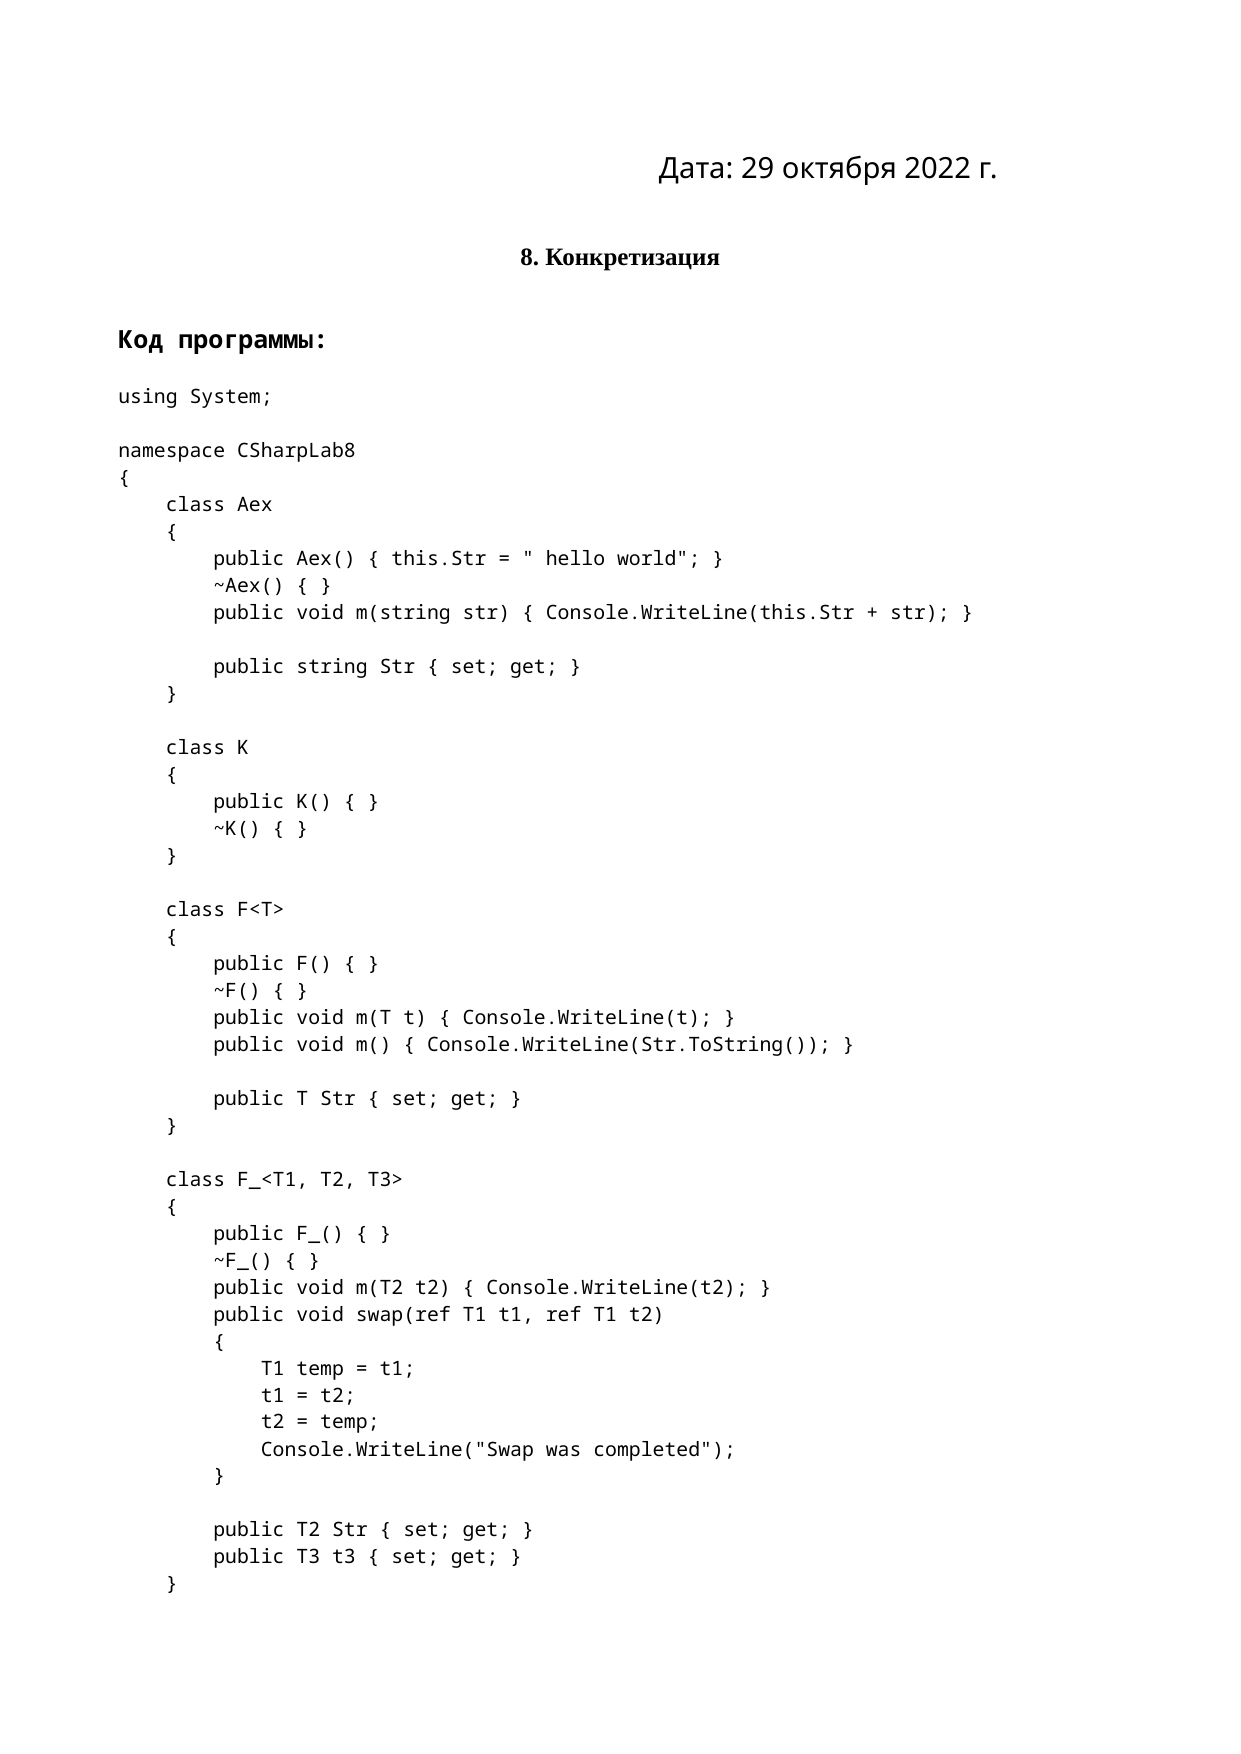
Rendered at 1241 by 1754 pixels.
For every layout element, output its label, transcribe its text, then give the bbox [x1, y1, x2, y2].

text Код программы: [118, 322, 1122, 356]
text { [118, 1192, 1122, 1219]
text public Aex() { this.Str = " hello world"; } [118, 544, 1122, 571]
text using System; [118, 383, 1122, 409]
text } [118, 1462, 1122, 1489]
text public K() { } [118, 787, 1122, 814]
text public void m(T2 t2) { Console.WriteLine(t2); } [118, 1273, 1122, 1300]
text Console.WriteLine("Swap was completed"); [118, 1435, 1122, 1462]
text class F<T> [118, 895, 1122, 922]
text ~F_() { } [118, 1246, 1122, 1273]
text public void swap(ref T1 t1, ref T1 t2) [118, 1300, 1122, 1327]
text public T2 Str { set; get; } [118, 1516, 1122, 1543]
text ~Aex() { } [118, 571, 1122, 598]
text public F_() { } [118, 1219, 1122, 1246]
text Дата: 29 октября 2022 г. [118, 147, 1122, 187]
text public string Str { set; get; } [118, 652, 1122, 679]
text } [118, 1570, 1122, 1597]
text 8. Конкретизация [118, 242, 1122, 271]
text t1 = t2; [118, 1381, 1122, 1408]
text { [118, 517, 1122, 544]
text public T Str { set; get; } [118, 1084, 1122, 1111]
text ~K() { } [118, 814, 1122, 841]
text public void m() { Console.WriteLine(Str.ToString()); } [118, 1030, 1122, 1057]
text } [118, 1111, 1122, 1138]
text T1 temp = t1; [118, 1354, 1122, 1381]
text namespace CSharpLab8 [118, 437, 1122, 463]
text public T3 t3 { set; get; } [118, 1543, 1122, 1570]
text } [118, 841, 1122, 868]
text class Aex [118, 491, 1122, 517]
text class K [118, 733, 1122, 760]
text } [118, 679, 1122, 706]
text { [118, 463, 1122, 491]
text t2 = temp; [118, 1408, 1122, 1435]
text public void m(string str) { Console.WriteLine(this.Str + str); } [118, 598, 1122, 625]
text { [118, 1327, 1122, 1354]
text { [118, 760, 1122, 787]
text class F_<T1, T2, T3> [118, 1165, 1122, 1192]
text ~F() { } [118, 976, 1122, 1003]
text public void m(T t) { Console.WriteLine(t); } [118, 1003, 1122, 1030]
text public F() { } [118, 949, 1122, 976]
text { [118, 922, 1122, 949]
